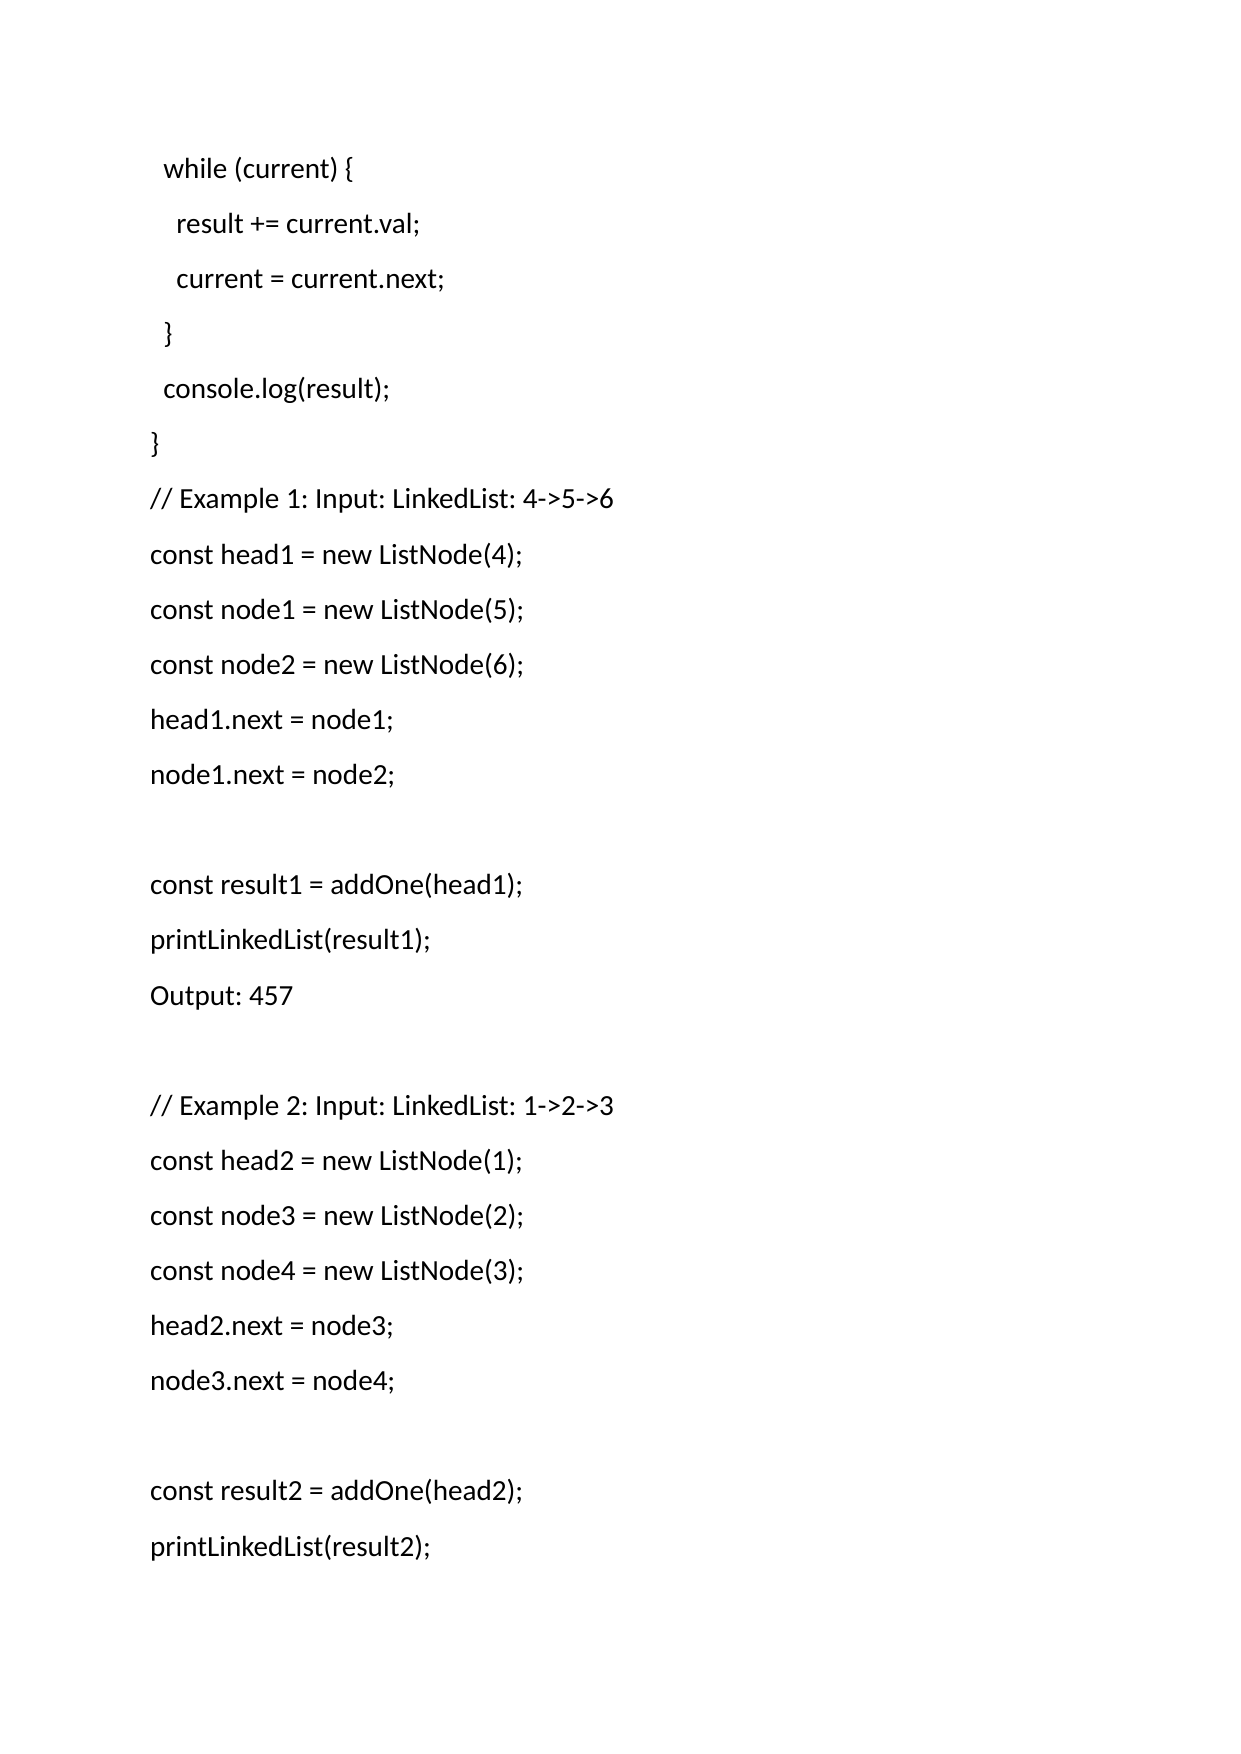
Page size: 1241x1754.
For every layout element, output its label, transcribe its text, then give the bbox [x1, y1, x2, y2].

text head2.next = node3; [150, 1307, 1090, 1343]
text Output: 457 [150, 977, 1090, 1012]
text const result2 = addOne(head2); [150, 1472, 1090, 1508]
text const node4 = new ListNode(3); [150, 1252, 1090, 1288]
text const node1 = new ListNode(5); [150, 591, 1090, 626]
text const result1 = addOne(head1); [150, 866, 1090, 902]
text node3.next = node4; [150, 1362, 1090, 1398]
text // Example 2: Input: LinkedList: 1->2->3 [150, 1087, 1090, 1122]
text head1.next = node1; [150, 701, 1090, 737]
text const head2 = new ListNode(1); [150, 1142, 1090, 1177]
text node1.next = node2; [150, 756, 1090, 792]
text } [150, 426, 1090, 461]
text printLinkedList(result1); [150, 921, 1090, 957]
text while (current) { [150, 150, 1090, 186]
text const node2 = new ListNode(6); [150, 646, 1090, 682]
text current = current.next; [150, 260, 1090, 296]
text printLinkedList(result2); [150, 1528, 1090, 1563]
text result += current.val; [150, 205, 1090, 241]
text console.log(result); [150, 370, 1090, 406]
text const head1 = new ListNode(4); [150, 536, 1090, 571]
text } [150, 315, 1090, 351]
text const node3 = new ListNode(2); [150, 1197, 1090, 1233]
text // Example 1: Input: LinkedList: 4->5->6 [150, 481, 1090, 516]
